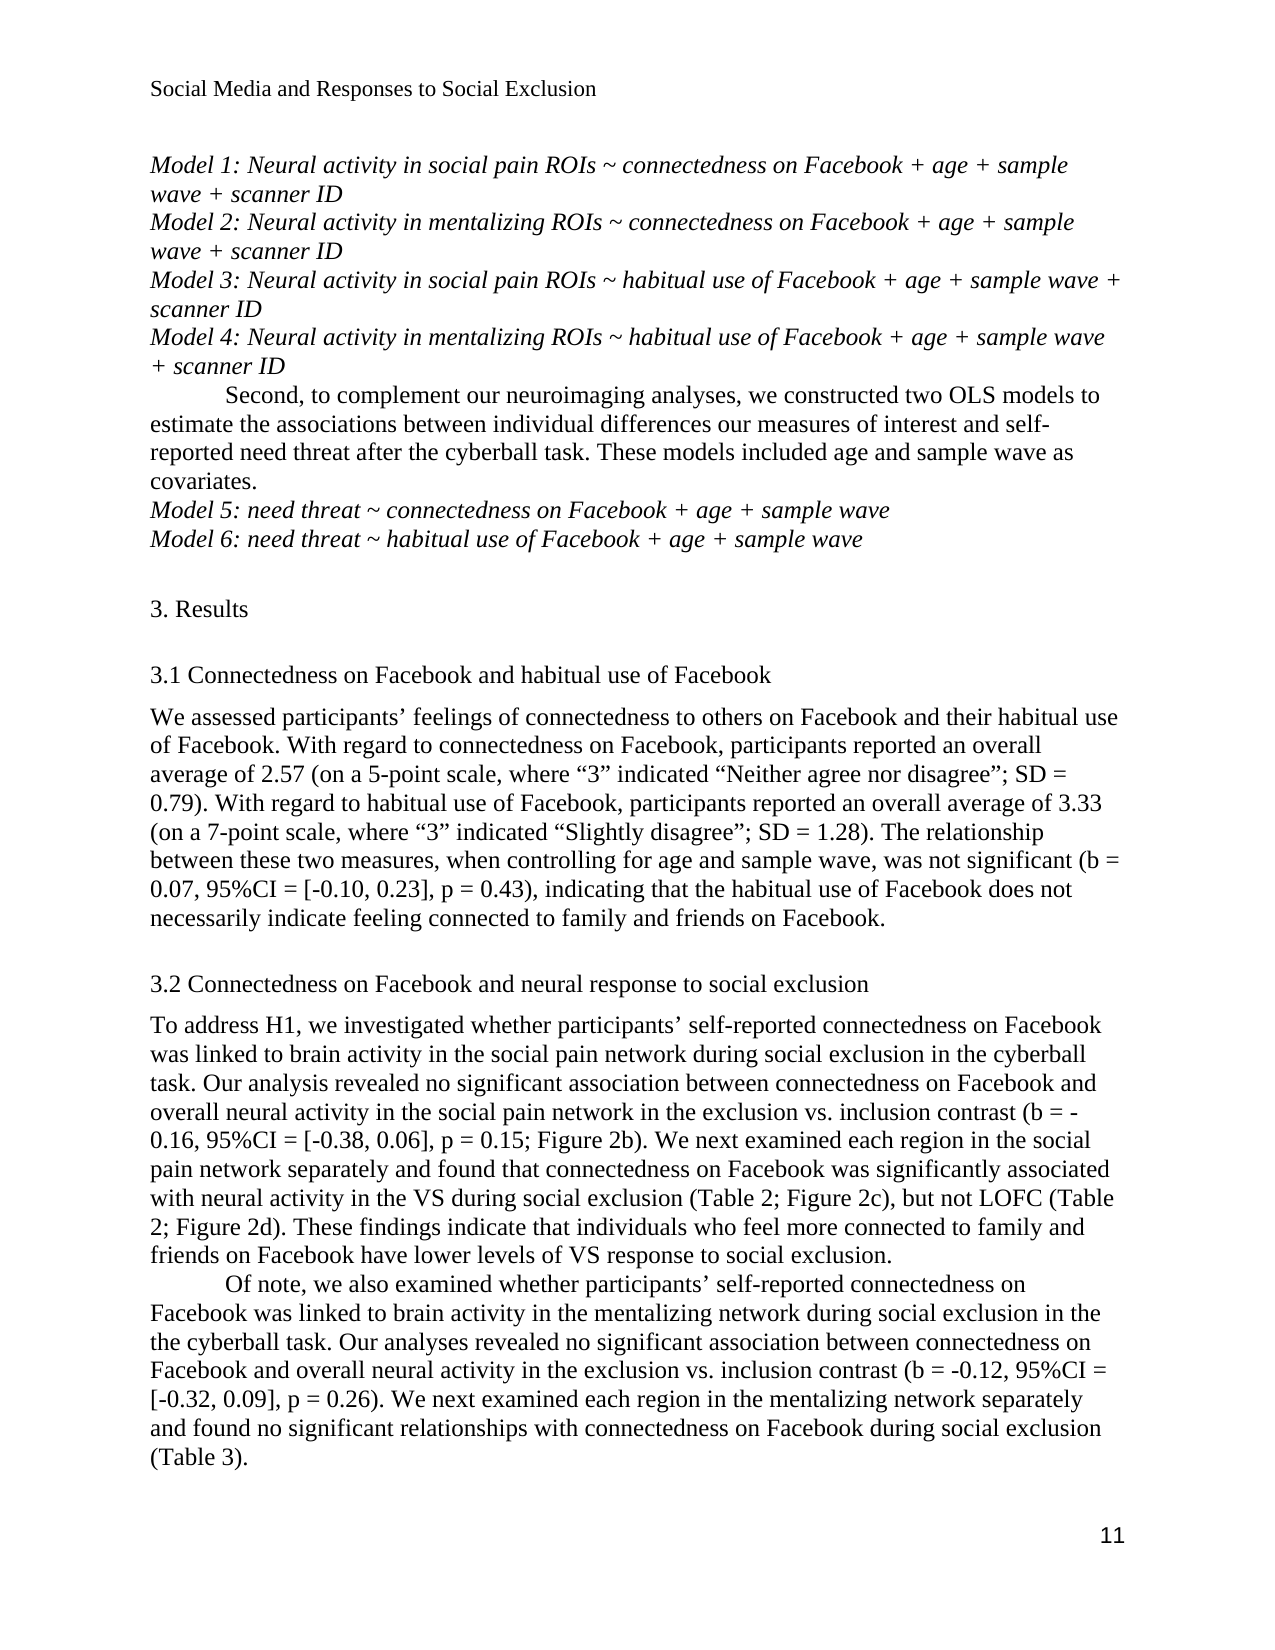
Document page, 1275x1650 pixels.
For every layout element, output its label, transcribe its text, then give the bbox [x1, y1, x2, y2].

text Model 1: Neural activity in social pain ROIs ~ connectedness on Facebook + age + sample wave + scanner ID [150, 150, 1125, 207]
subtitle 3. Results [150, 594, 1125, 623]
subtitle 3.2 Connectedness on Facebook and neural response to social exclusion [150, 969, 1125, 998]
text Of note, we also examined whether participants’ self-reported connectedness on Facebook was linked to brain activity in the mentalizing network during social exclusion in the the cyberball task. Our analyses revealed no significant association between connectedness on Facebook and overall neural activity in the exclusion vs. inclusion contrast (b = -0.12, 95%CI = [-0.32, 0.09], p = 0.26). We next examined each region in the mentalizing network separately and found no significant relationships with connectedness on Facebook during social exclusion (Table 3). [150, 1269, 1125, 1470]
text Model 6: need threat ~ habitual use of Facebook + age + sample wave [150, 524, 1125, 552]
subtitle 3.1 Connectedness on Facebook and habitual use of Facebook [150, 660, 1125, 689]
text Model 3: Neural activity in social pain ROIs ~ habitual use of Facebook + age + sample wave + scanner ID [150, 265, 1125, 322]
text We assessed participants’ feelings of connectedness to others on Facebook and their habitual use of Facebook. With regard to connectedness on Facebook, participants reported an overall average of 2.57 (on a 5-point scale, where “3” indicated “Neither agree nor disagree”; SD = 0.79). With regard to habitual use of Facebook, participants reported an overall average of 3.33 (on a 7-point scale, where “3” indicated “Slightly disagree”; SD = 1.28). The relationship between these two measures, when controlling for age and sample wave, was not significant (b = 0.07, 95%CI = [-0.10, 0.23], p = 0.43), indicating that the habitual use of Facebook does not necessarily indicate feeling connected to family and friends on Facebook. [150, 702, 1125, 932]
text Second, to complement our neuroimaging analyses, we constructed two OLS models to estimate the associations between individual differences our measures of interest and self-reported need threat after the cyberball task. These models included age and sample wave as covariates. [150, 380, 1125, 495]
text Model 5: need threat ~ connectedness on Facebook + age + sample wave [150, 495, 1125, 524]
text Model 2: Neural activity in mentalizing ROIs ~ connectedness on Facebook + age + sample wave + scanner ID [150, 207, 1125, 265]
text To address H1, we investigated whether participants’ self-reported connectedness on Facebook was linked to brain activity in the social pain network during social exclusion in the cyberball task. Our analysis revealed no significant association between connectedness on Facebook and overall neural activity in the social pain network in the exclusion vs. inclusion contrast (b = -0.16, 95%CI = [-0.38, 0.06], p = 0.15; Figure 2b). We next examined each region in the social pain network separately and found that connectedness on Facebook was significantly associated with neural activity in the VS during social exclusion (Table 2; Figure 2c), but not LOFC (Table 2; Figure 2d). These findings indicate that individuals who feel more connected to family and friends on Facebook have lower levels of VS response to social exclusion. [150, 1010, 1125, 1269]
text Model 4: Neural activity in mentalizing ROIs ~ habitual use of Facebook + age + sample wave + scanner ID [150, 322, 1125, 380]
